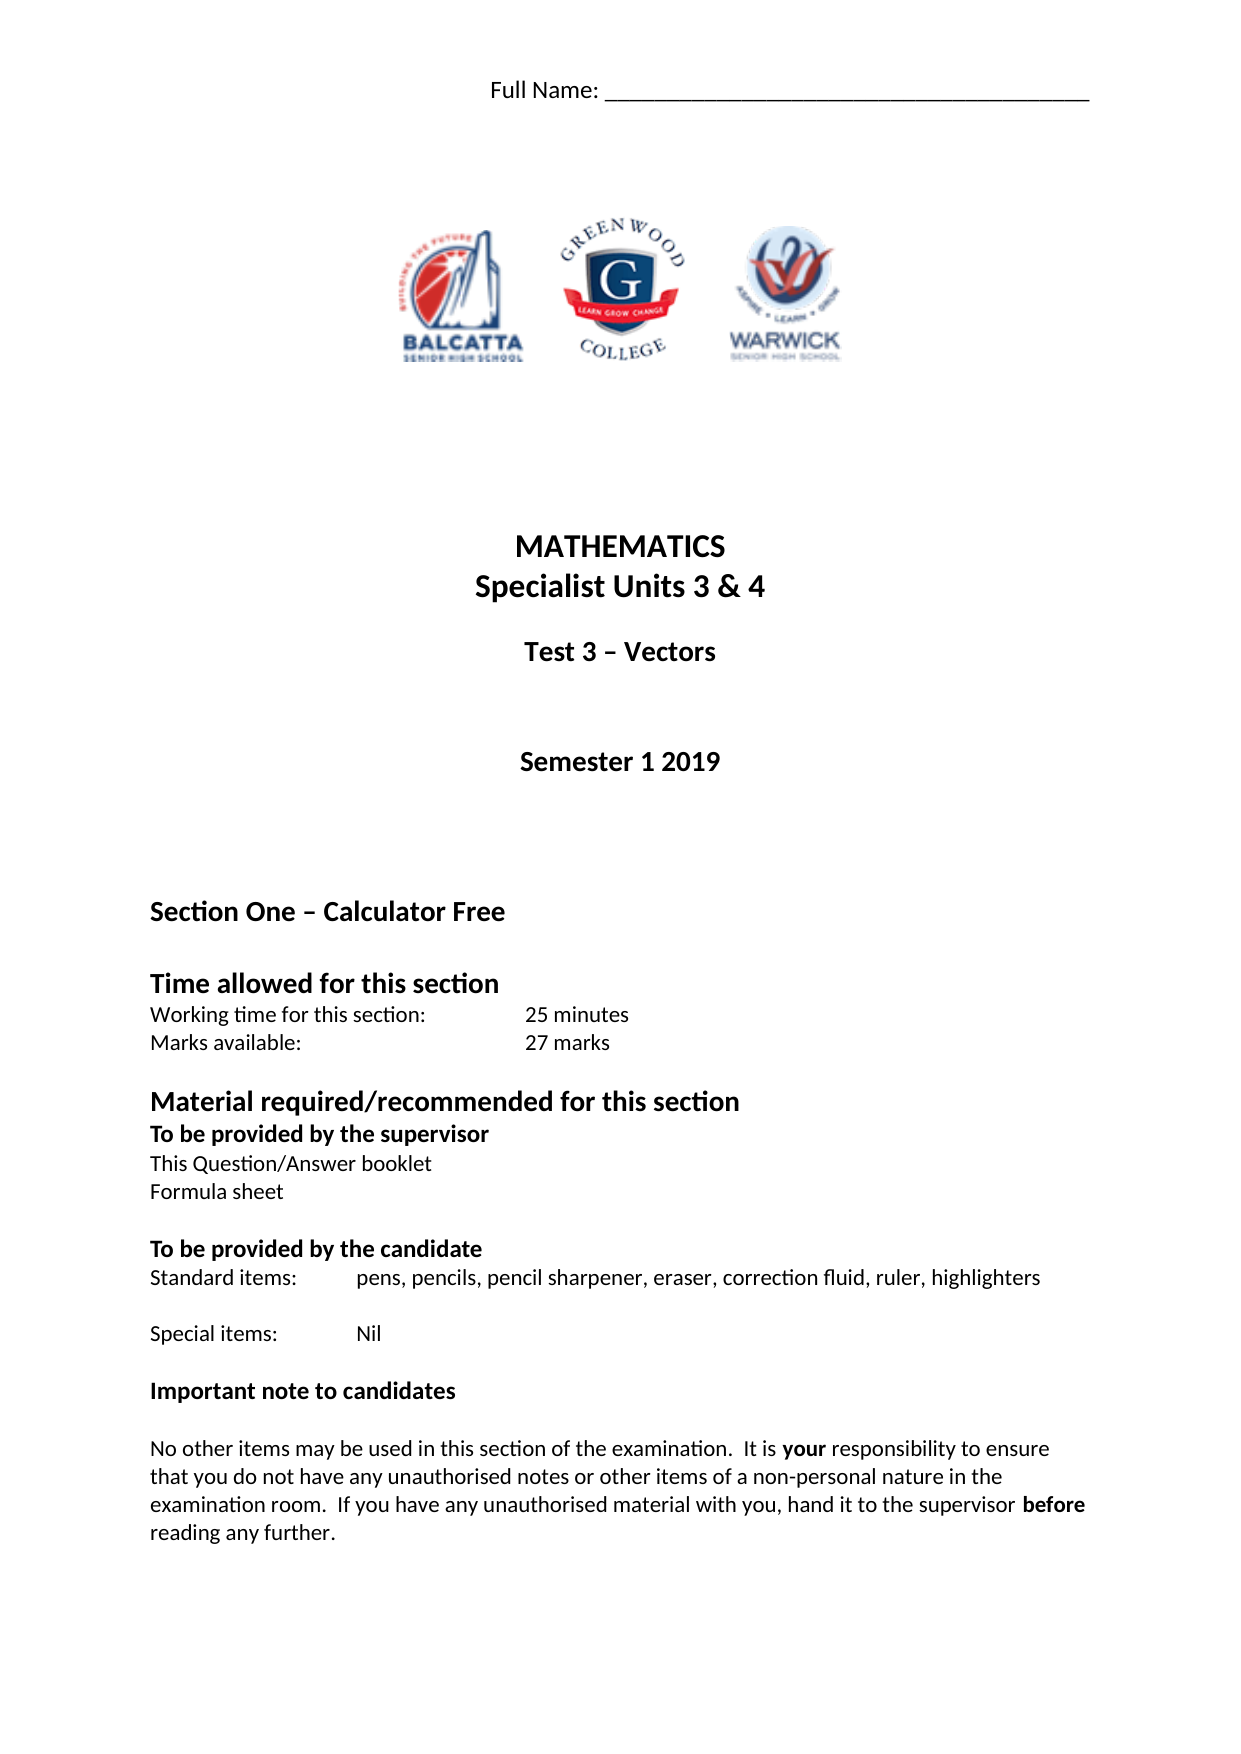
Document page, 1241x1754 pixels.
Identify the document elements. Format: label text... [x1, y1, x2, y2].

text This Question/Answer booklet [150, 1149, 1090, 1177]
text No other items may be used in this section of the examination. It is your responsibility to ensure that you do not have any unauthorised notes or other items of a non-personal nature in the examination room. If you have any unauthorised material with you, hand it to the supervisor before reading any further. [150, 1434, 1090, 1546]
subtitle Working time for this section: 25 minutes [150, 1000, 1090, 1028]
picture [555, 214, 692, 362]
text MATHEMATICS [150, 525, 1090, 566]
text Formula sheet [150, 1177, 1090, 1205]
text Section One – Calculator Free [150, 893, 1090, 929]
text Specialist Units 3 & 4 [150, 566, 1090, 633]
text Test 3 – Vectors [150, 633, 1090, 668]
subtitle To be provided by the supervisor [150, 1118, 1090, 1149]
subtitle Material required/recommended for this section [150, 1083, 1090, 1118]
picture [729, 226, 842, 362]
text Special items: Nil [150, 1319, 1090, 1347]
text Marks available: 27 marks [150, 1028, 1090, 1056]
subtitle Time allowed for this section [150, 965, 1090, 1000]
text Semester 1 2019 [150, 743, 1090, 779]
subtitle To be provided by the candidate [150, 1233, 1090, 1263]
subtitle Important note to candidates [150, 1376, 1090, 1406]
picture [398, 230, 524, 362]
text Standard items: pens, pencils, pencil sharpener, eraser, correction fluid, ruler, highlighters [150, 1263, 1090, 1291]
